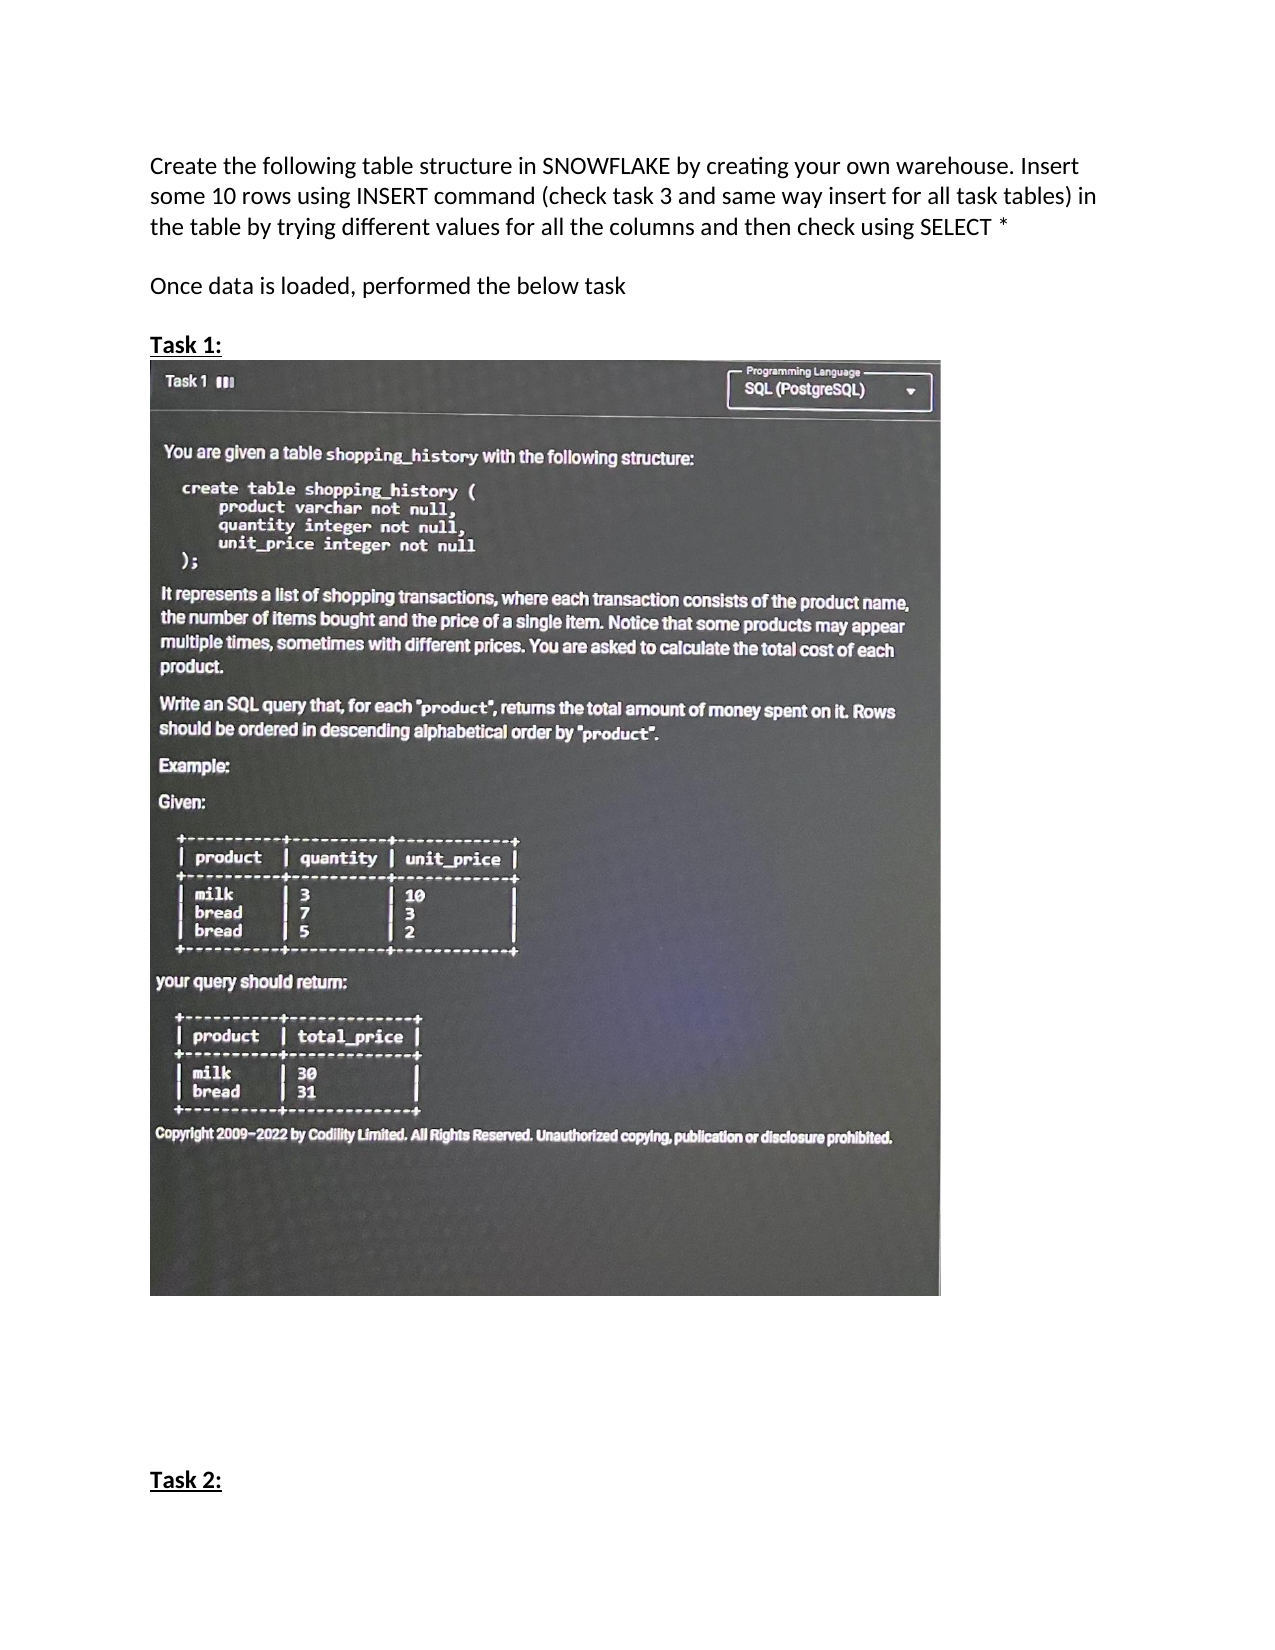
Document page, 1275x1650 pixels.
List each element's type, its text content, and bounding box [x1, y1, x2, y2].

text Task 1: [150, 329, 1125, 360]
picture [150, 360, 941, 1296]
text Create the following table structure in SNOWFLAKE by creating your own warehouse. Insert some 10 rows using INSERT command (check task 3 and same way insert for all task tables) in the table by trying different values for all the columns and then check using SELECT * [150, 150, 1125, 242]
text Task 2: [150, 1464, 1125, 1494]
text Once data is loaded, performed the below task [150, 270, 1125, 301]
